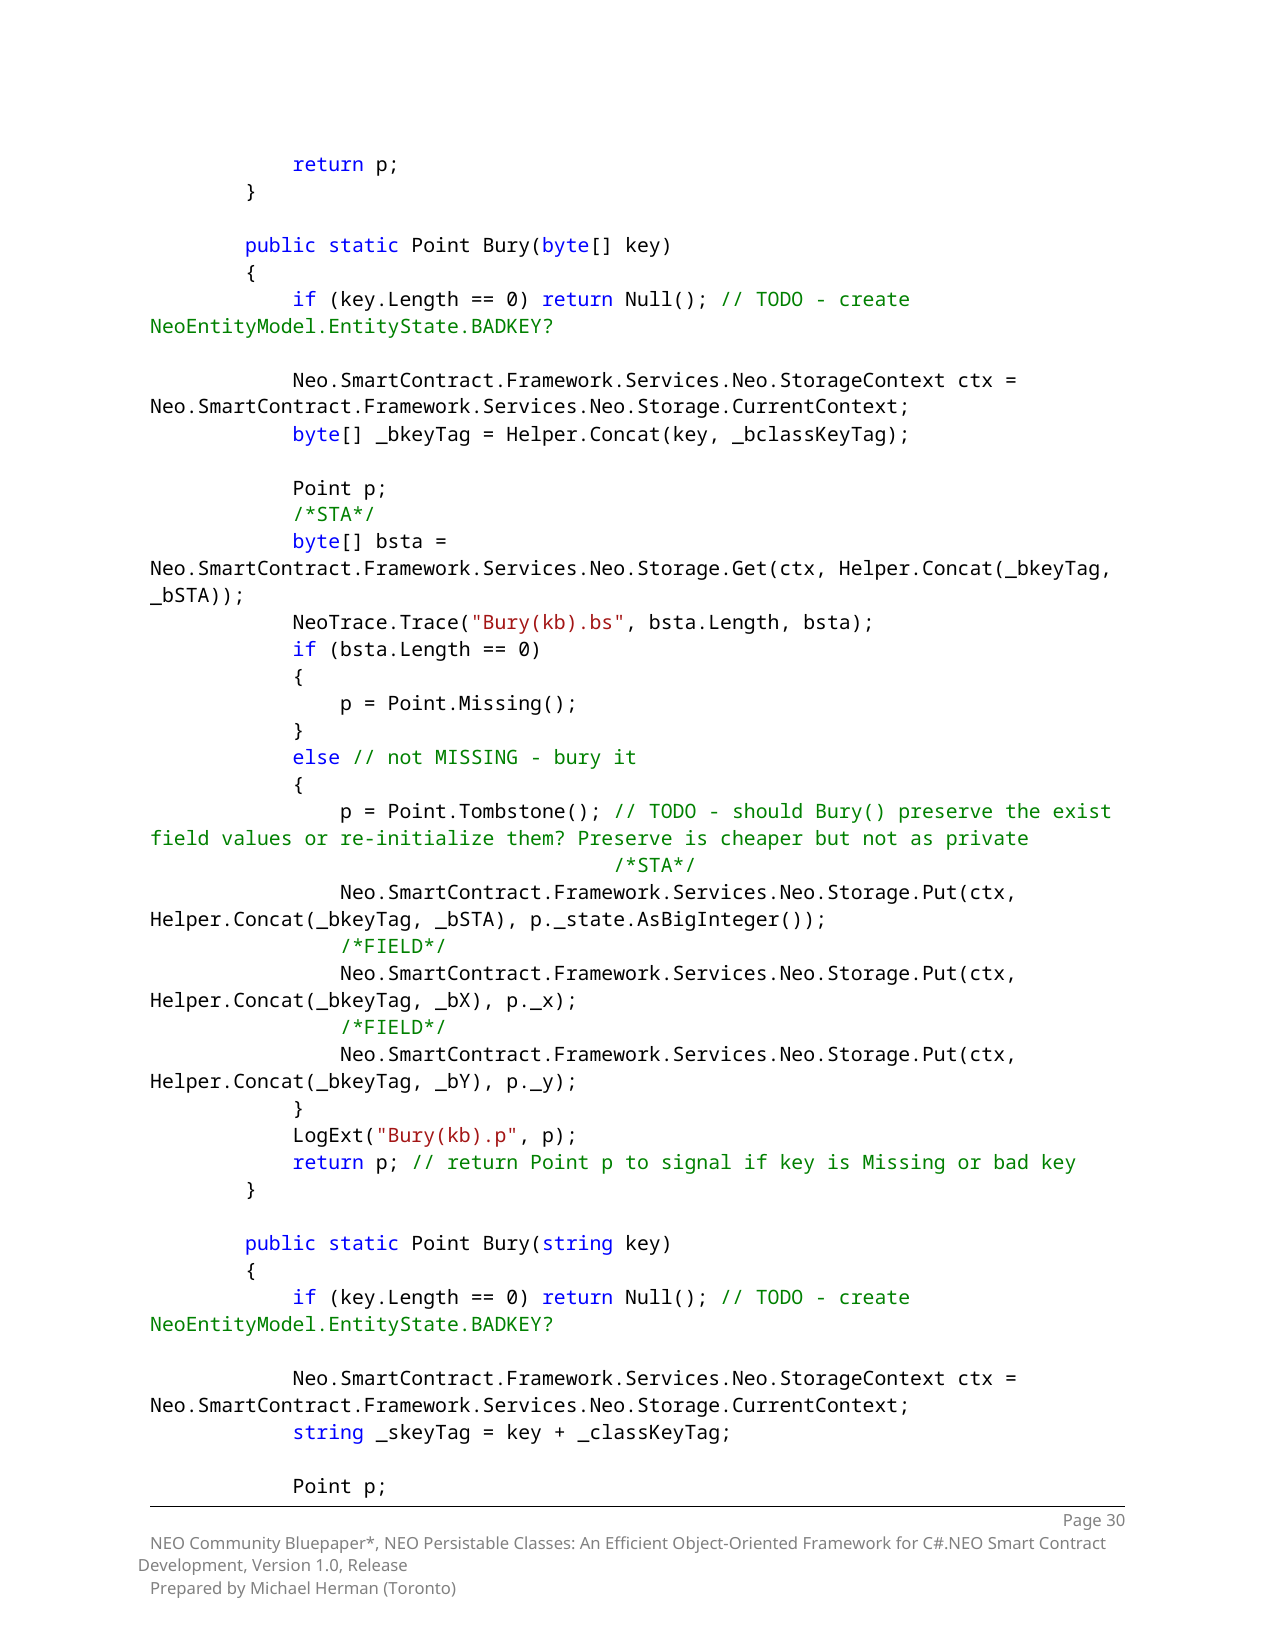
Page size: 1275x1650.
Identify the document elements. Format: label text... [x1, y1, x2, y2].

text /*FIELD*/ [150, 932, 1125, 959]
text LogExt("Bury(kb).p", p); [150, 1121, 1125, 1148]
text } [150, 1094, 1125, 1121]
text if (bsta.Length == 0) [150, 636, 1125, 663]
text /*STA*/ [150, 851, 1125, 878]
text return p; [150, 150, 1125, 177]
text p = Point.Tombstone(); // TODO - should Bury() preserve the exist field values or re-initialize them? Preserve is cheaper but not as private [150, 797, 1125, 851]
text p = Point.Missing(); [150, 689, 1125, 717]
text Neo.SmartContract.Framework.Services.Neo.Storage.Put(ctx, Helper.Concat(_bkeyTag, _bY), p._y); [150, 1040, 1125, 1094]
text public static Point Bury(string key) [150, 1229, 1125, 1256]
text { [150, 258, 1125, 285]
text if (key.Length == 0) return Null(); // TODO - create NeoEntityModel.EntityState.BADKEY? [150, 285, 1125, 339]
text byte[] bsta = Neo.SmartContract.Framework.Services.Neo.Storage.Get(ctx, Helper.Concat(_bkeyTag, _bSTA)); [150, 528, 1125, 609]
text Point p; [150, 474, 1125, 501]
text byte[] _bkeyTag = Helper.Concat(key, _bclassKeyTag); [150, 420, 1125, 447]
text Neo.SmartContract.Framework.Services.Neo.StorageContext ctx = Neo.SmartContract.Framework.Services.Neo.Storage.CurrentContext; [150, 366, 1125, 420]
text /*STA*/ [150, 501, 1125, 528]
text } [150, 717, 1125, 743]
text else // not MISSING - bury it [150, 743, 1125, 771]
text } [150, 177, 1125, 204]
text public static Point Bury(byte[] key) [150, 231, 1125, 258]
text { [150, 771, 1125, 797]
text return p; // return Point p to signal if key is Missing or bad key [150, 1148, 1125, 1175]
text if (key.Length == 0) return Null(); // TODO - create NeoEntityModel.EntityState.BADKEY? [150, 1283, 1125, 1337]
text { [150, 1256, 1125, 1283]
text Neo.SmartContract.Framework.Services.Neo.Storage.Put(ctx, Helper.Concat(_bkeyTag, _bSTA), p._state.AsBigInteger()); [150, 878, 1125, 932]
text string _skeyTag = key + _classKeyTag; [150, 1418, 1125, 1445]
text } [150, 1175, 1125, 1202]
text /*FIELD*/ [150, 1013, 1125, 1040]
text { [150, 663, 1125, 689]
text Point p; [150, 1472, 1125, 1499]
text Neo.SmartContract.Framework.Services.Neo.Storage.Put(ctx, Helper.Concat(_bkeyTag, _bX), p._x); [150, 959, 1125, 1013]
text NeoTrace.Trace("Bury(kb).bs", bsta.Length, bsta); [150, 609, 1125, 636]
text Neo.SmartContract.Framework.Services.Neo.StorageContext ctx = Neo.SmartContract.Framework.Services.Neo.Storage.CurrentContext; [150, 1364, 1125, 1418]
